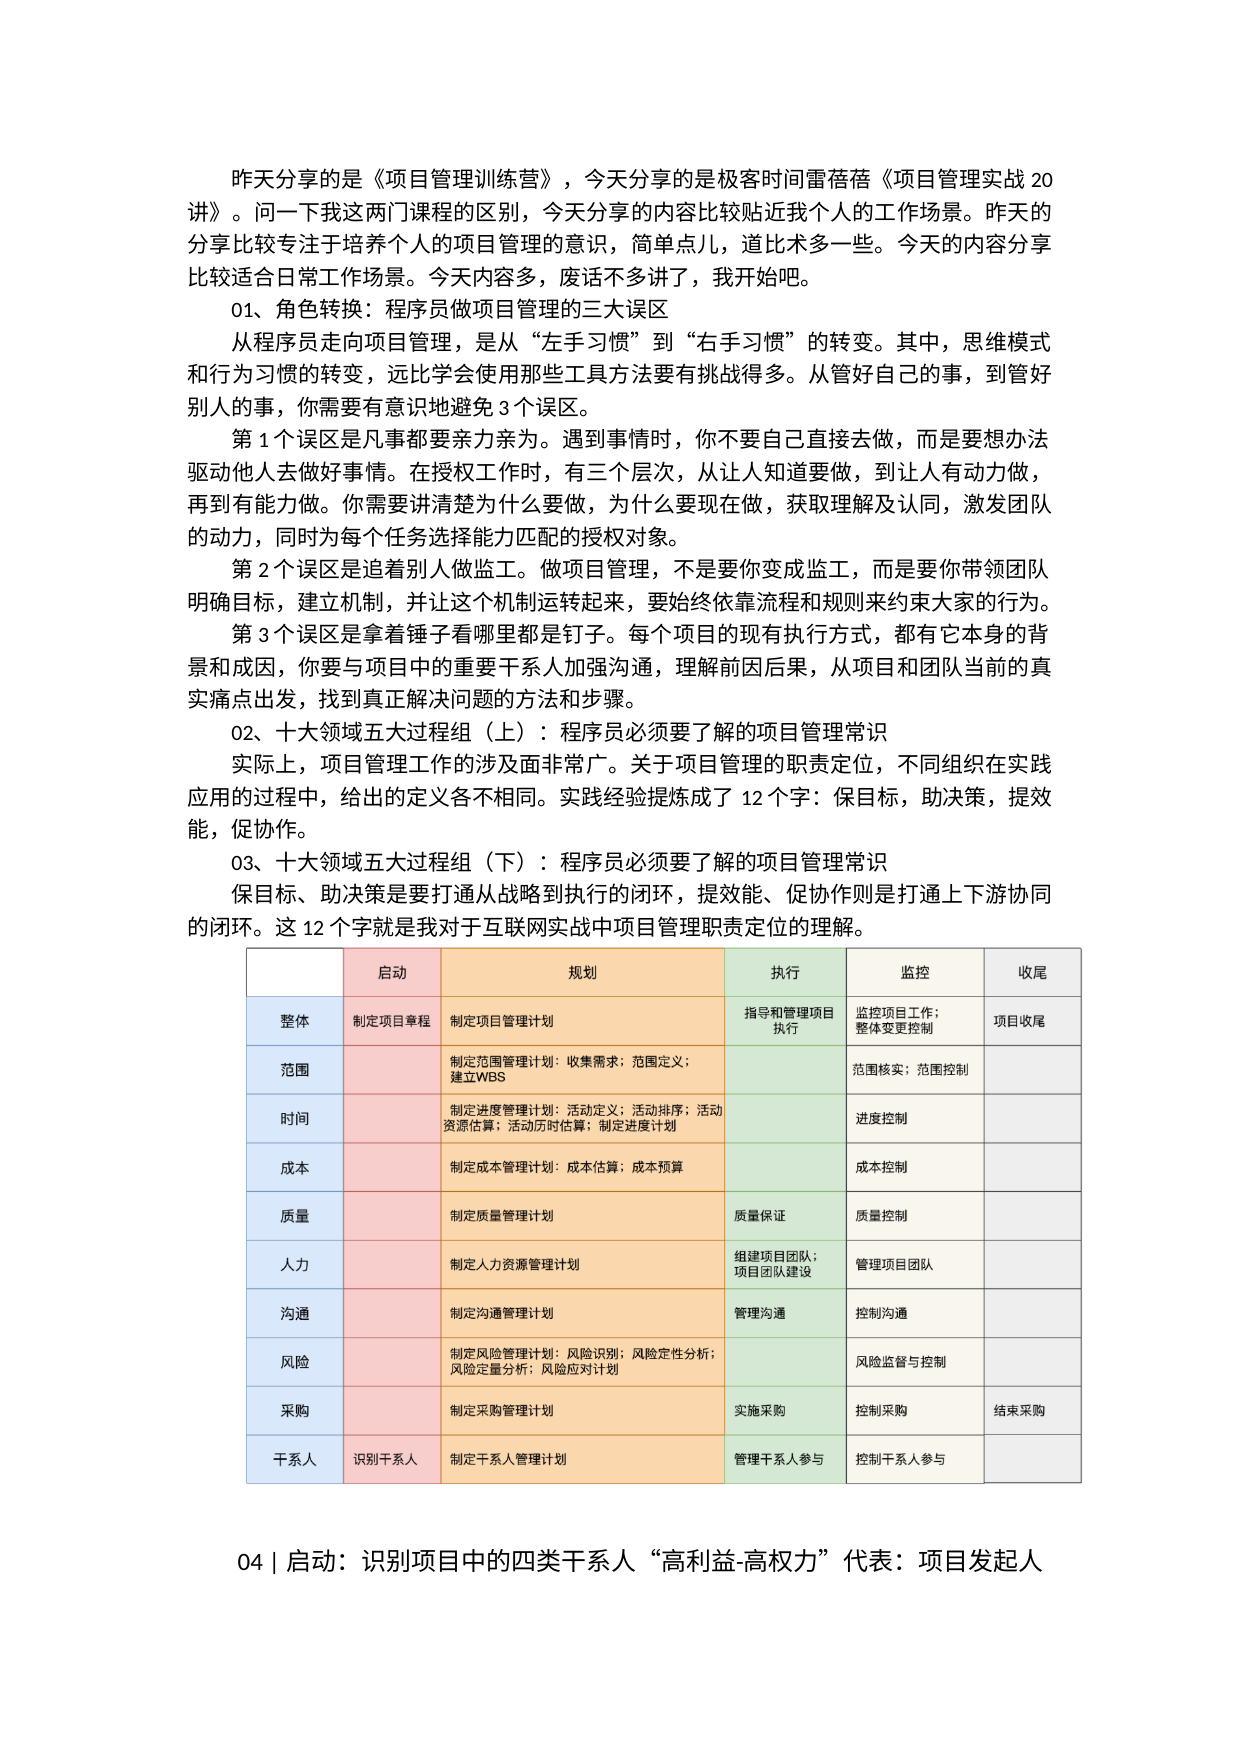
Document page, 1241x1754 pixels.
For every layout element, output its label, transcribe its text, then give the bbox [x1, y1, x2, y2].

text 04 | 启动：识别项目中的四类干系人“高利益-高权力”代表：项目发起人 [187, 1527, 1053, 1592]
text 03、十大领域五大过程组（下）：程序员必须要了解的项目管理常识 [187, 844, 1053, 877]
text 第3个误区是拿着锤子看哪里都是钉子。每个项目的现有执行方式，都有它本身的背景和成因，你要与项目中的重要干系人加强沟通，理解前因后果，从项目和团队当前的真实痛点出发，找到真正解决问题的方法和步骤。 [187, 617, 1053, 714]
text 保目标、助决策是要打通从战略到执行的闭环，提效能、促协作则是打通上下游协同的闭环。这 12 个字就是我对于互联网实战中项目管理职责定位的理解。 [187, 877, 1053, 942]
text 第2个误区是追着别人做监工。做项目管理，不是要你变成监工，而是要你带领团队明确目标，建立机制，并让这个机制运转起来，要始终依靠流程和规则来约束大家的行为。 [187, 552, 1053, 617]
text 昨天分享的是《项目管理训练营》，今天分享的是极客时间雷蓓蓓《项目管理实战20讲》。问一下我这两门课程的区别，今天分享的内容比较贴近我个人的工作场景。昨天的分享比较专注于培养个人的项目管理的意识，简单点儿，道比术多一些。今天的内容分享比较适合日常工作场景。今天内容多，废话不多讲了，我开始吧。 [187, 162, 1053, 292]
text 从程序员走向项目管理，是从“左手习惯”到“右手习惯”的转变。其中，思维模式和行为习惯的转变，远比学会使用那些工具方法要有挑战得多。从管好自己的事，到管好别人的事，你需要有意识地避免3个误区。 [187, 324, 1053, 422]
text 实际上，项目管理工作的涉及面非常广。关于项目管理的职责定位，不同组织在实践应用的过程中，给出的定义各不相同。实践经验提炼成了 12 个字：保目标，助决策，提效能，促协作。 [187, 747, 1053, 844]
text 01、角色转换：程序员做项目管理的三大误区 [187, 292, 1053, 324]
text 第1个误区是凡事都要亲力亲为。遇到事情时，你不要自己直接去做，而是要想办法驱动他人去做好事情。在授权工作时，有三个层次，从让人知道要做，到让人有动力做，再到有能力做。你需要讲清楚为什么要做，为什么要现在做，获取理解及认同，激发团队的动力，同时为每个任务选择能力匹配的授权对象。 [187, 422, 1053, 552]
text 02、十大领域五大过程组（上）：程序员必须要了解的项目管理常识 [187, 714, 1053, 747]
picture [231, 942, 1096, 1488]
